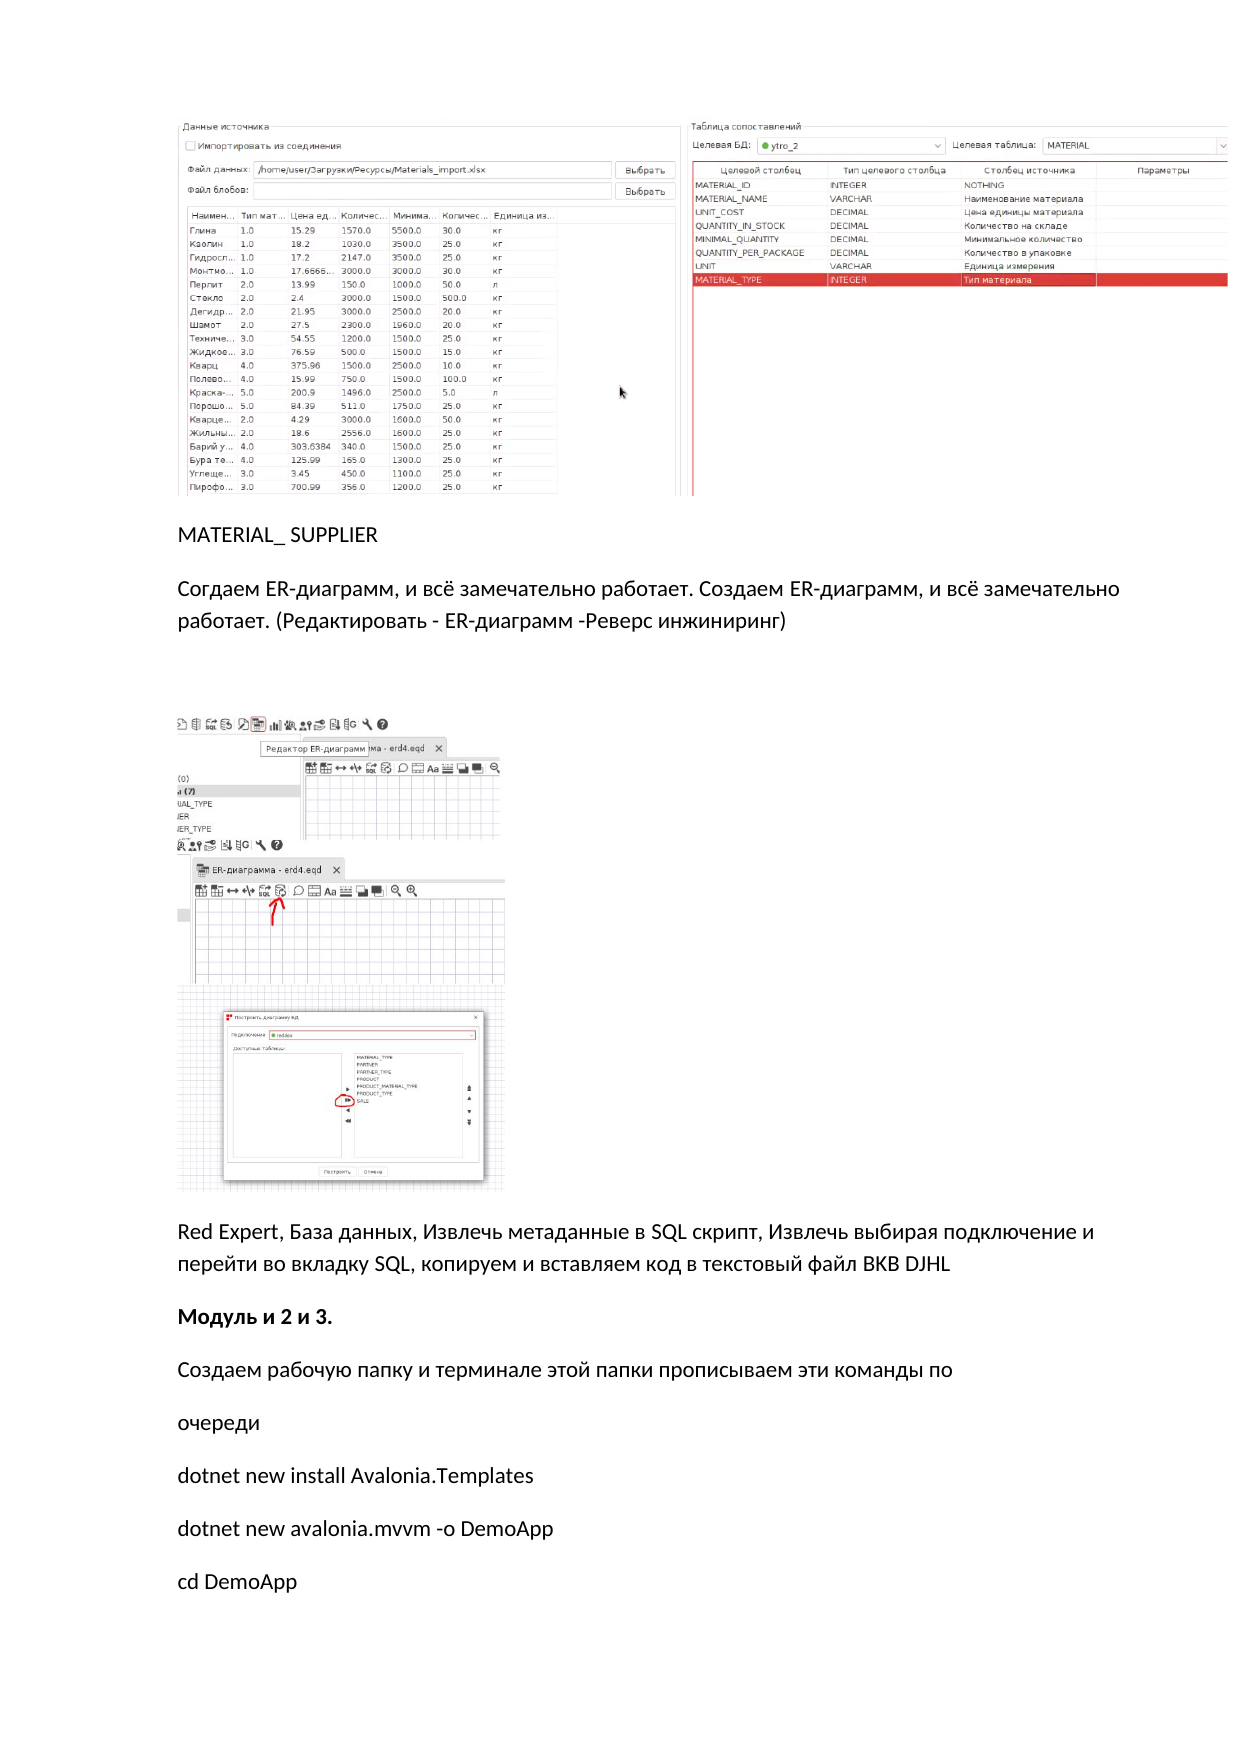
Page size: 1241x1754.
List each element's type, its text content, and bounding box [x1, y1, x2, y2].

text MATERIAL_ SUPPLIER [177, 521, 1152, 549]
text Модуль и 2 и 3. [177, 1302, 1152, 1330]
text dotnet new install Avalonia.Templates [177, 1461, 1152, 1489]
picture [177, 711, 505, 1192]
text dotnet new avalonia.mvvm -o DemoApp [177, 1514, 1152, 1542]
text очереди [177, 1408, 1152, 1436]
text cd DemoApp [177, 1567, 1152, 1595]
text Red Expert, База данных, Извлечь метаданные в SQL скрипт, Извлечь выбирая подключение и перейти во вкладку SQL, копируем и вставляем код в текстовый файл BKB DJHL [177, 1217, 1152, 1277]
text Согдаем ER-диаграмм, и всё замечательно работает. Создаем ER-диаграмм, и всё замечательно работает. (Редактировать - ER-диаграмм -Реверс инжиниринг) [177, 574, 1152, 634]
picture [177, 118, 1228, 496]
text Создаем рабочую папку и терминале этой папки прописываем эти команды по [177, 1355, 1152, 1383]
